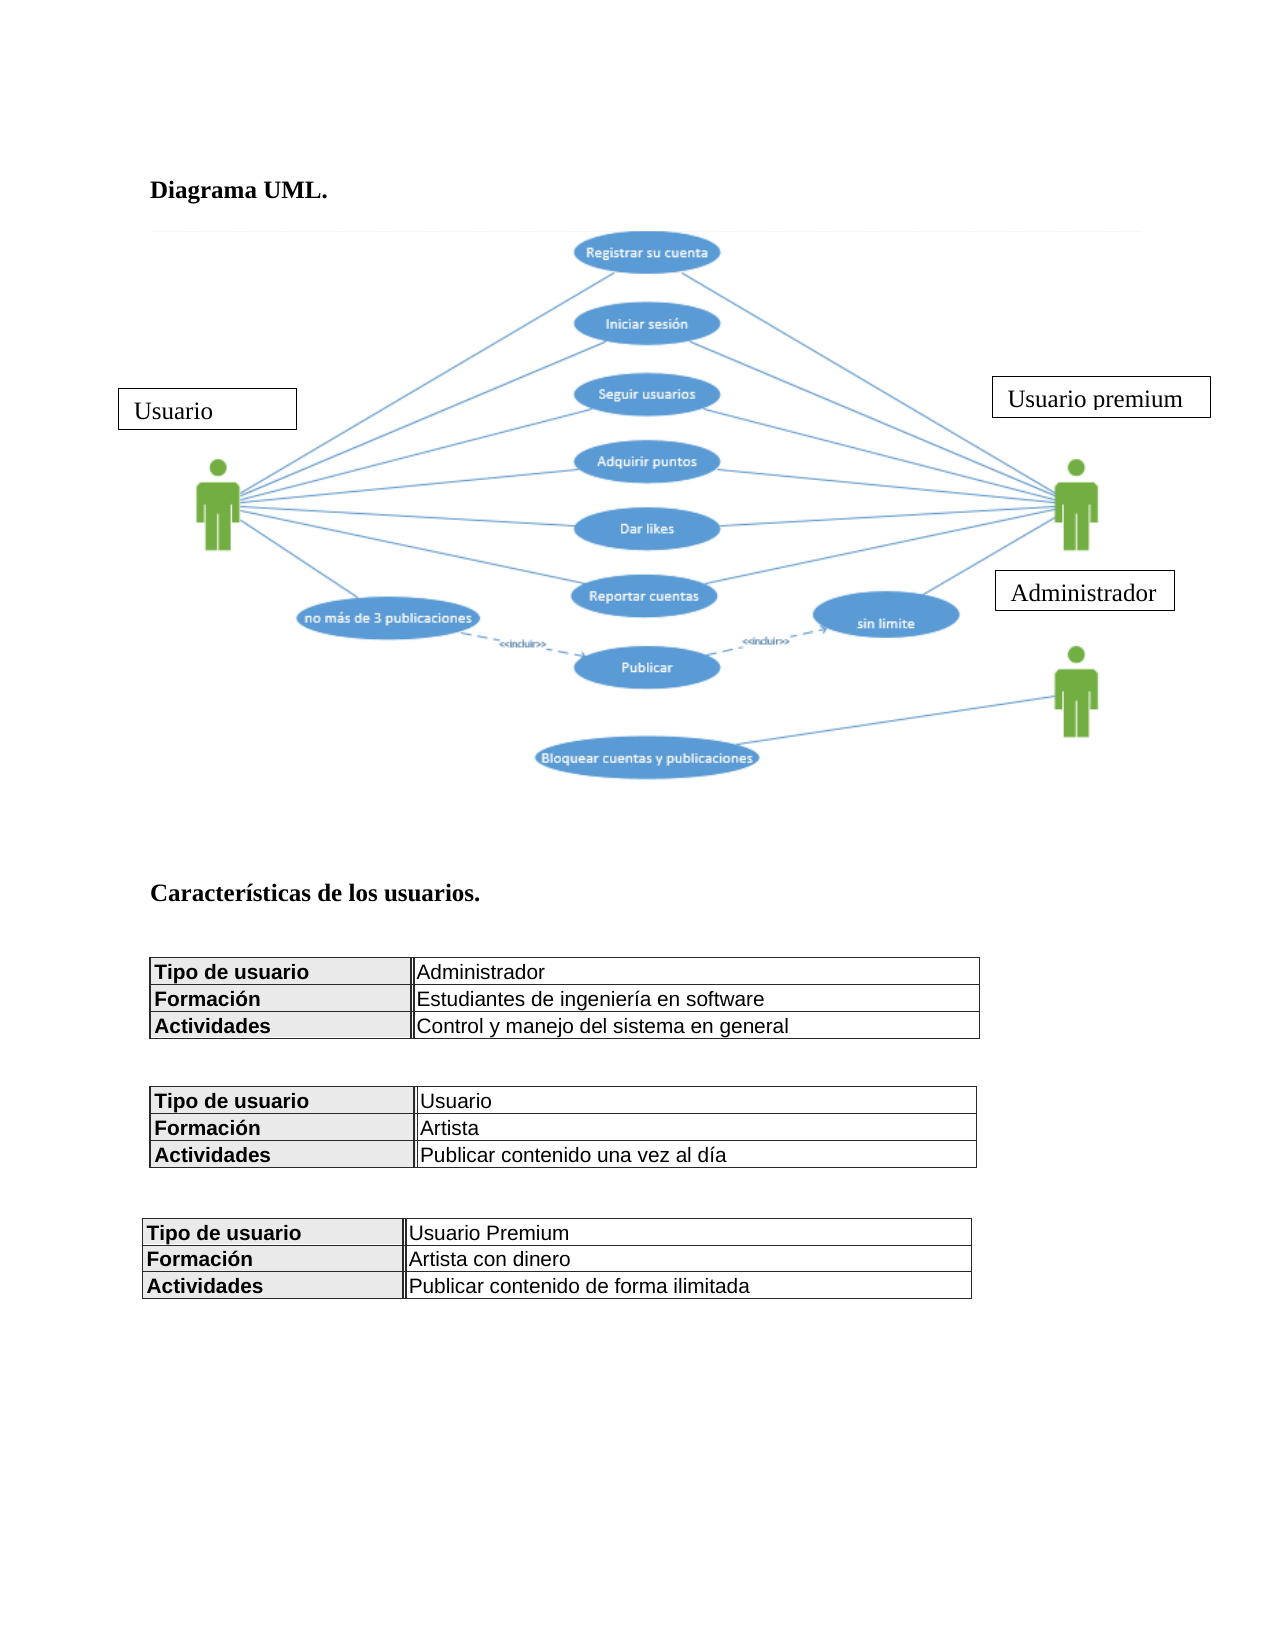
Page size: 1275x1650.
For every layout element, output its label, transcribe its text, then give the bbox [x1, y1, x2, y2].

table_cell Artista con dinero [407, 1246, 971, 1271]
table_cell Formación [143, 1246, 402, 1271]
table_cell Publicar contenido una vez al día [418, 1141, 976, 1167]
subtitle Diagrama UML. [150, 175, 1125, 204]
table_header Usuario Premium [407, 1219, 971, 1244]
table_cell Artista [418, 1114, 976, 1140]
table_header Usuario [418, 1087, 976, 1113]
table_header Tipo de usuario [151, 1087, 413, 1113]
table_cell Publicar contenido de forma ilimitada [407, 1272, 971, 1298]
table_header Administrador [415, 958, 979, 984]
table_cell Formación [151, 1114, 413, 1140]
table_header Tipo de usuario [151, 958, 410, 984]
table_cell Formación [151, 985, 410, 1011]
table_cell Estudiantes de ingeniería en software [415, 985, 979, 1011]
table_header Tipo de usuario [143, 1219, 402, 1244]
subtitle Características de los usuarios. [150, 878, 1125, 907]
table_cell Actividades [151, 1012, 410, 1037]
table_cell Actividades [151, 1141, 413, 1167]
table_cell Actividades [143, 1272, 402, 1298]
picture [150, 231, 1142, 796]
table_cell Control y manejo del sistema en general [415, 1012, 979, 1037]
